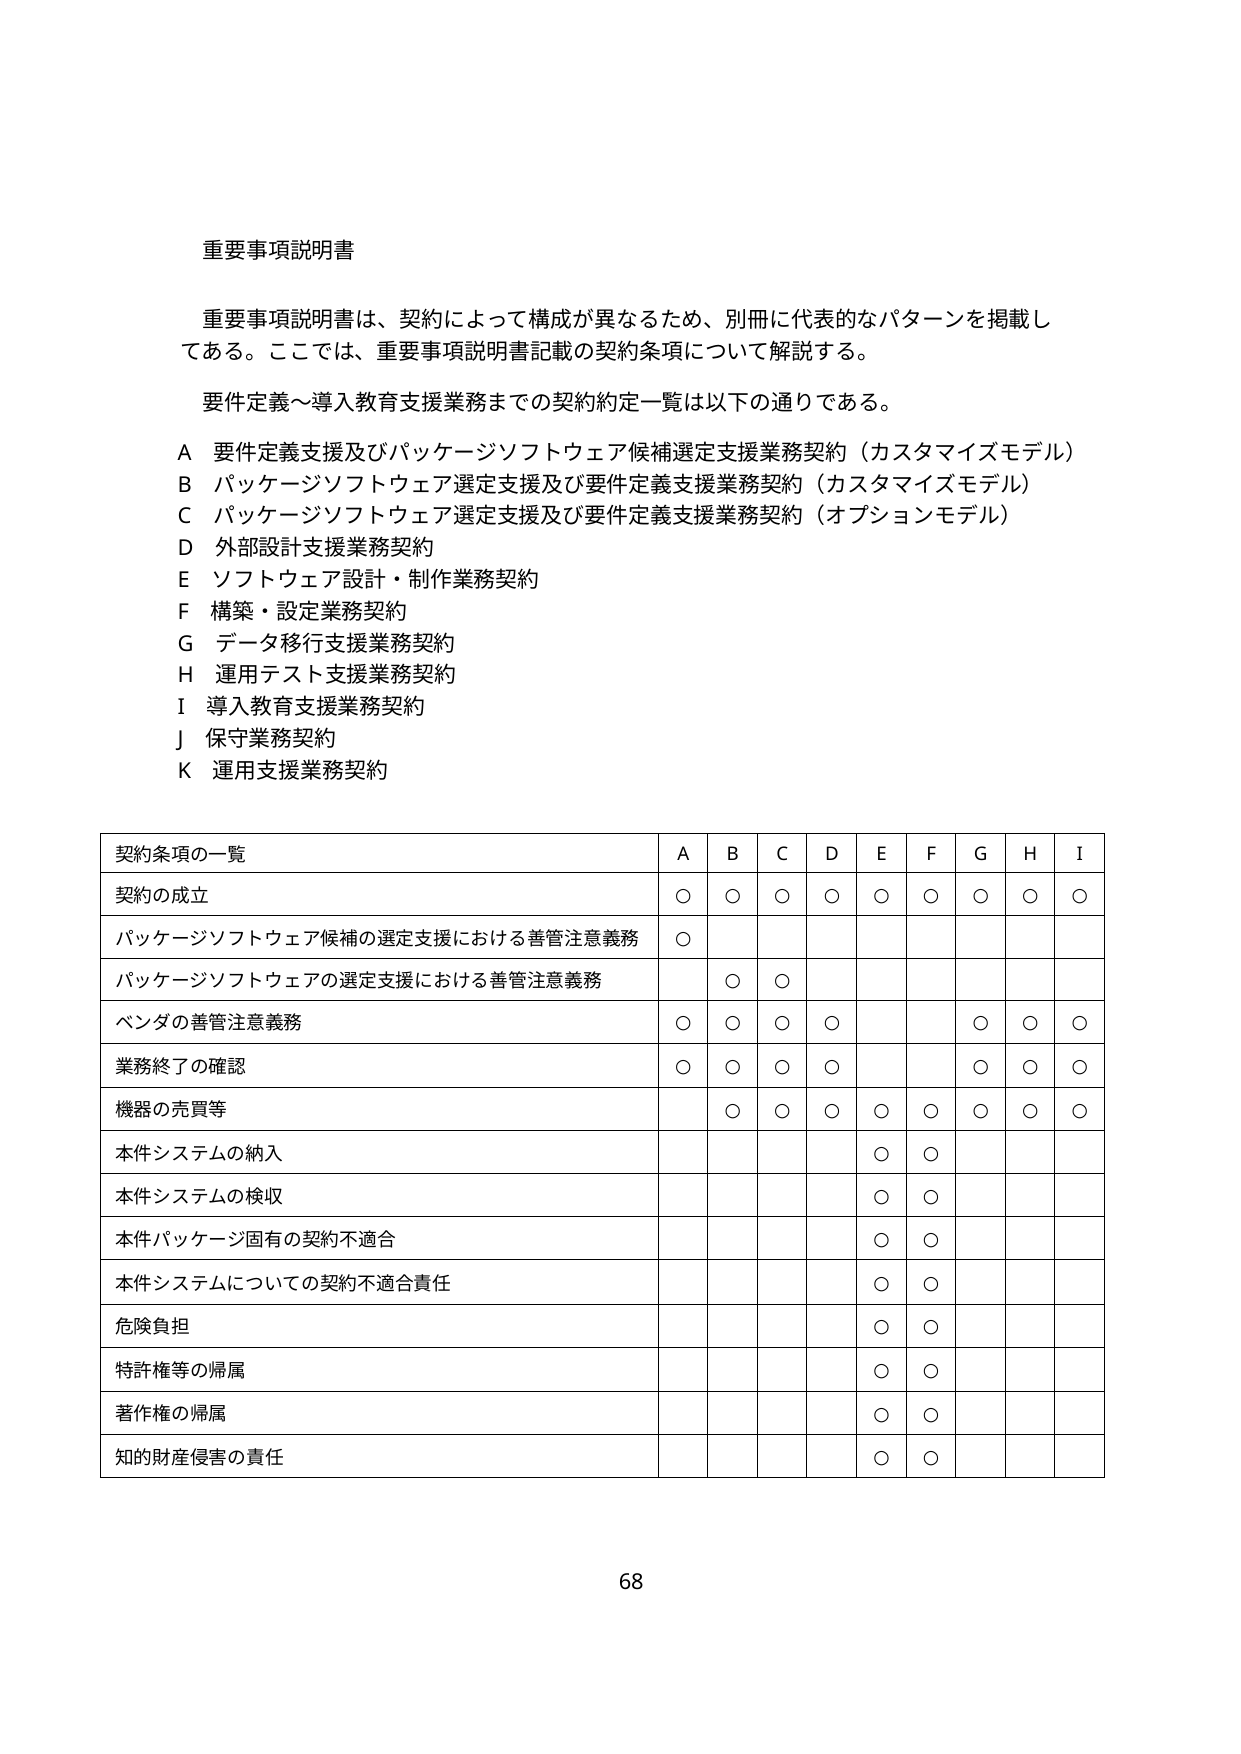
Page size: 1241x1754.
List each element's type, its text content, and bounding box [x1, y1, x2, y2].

table_cell [758, 1217, 806, 1259]
table_cell [956, 1217, 1005, 1259]
table_cell ○ [907, 1217, 955, 1259]
table_cell [907, 916, 955, 958]
table_cell ○ [1055, 1044, 1104, 1087]
text G データ移行支援業務契約 [177, 626, 1163, 657]
table_cell ○ [807, 1088, 856, 1129]
table_cell [956, 1435, 1005, 1477]
table_cell [907, 1001, 955, 1043]
text F 構築・設定業務契約 [177, 594, 1163, 626]
table_cell ○ [857, 873, 906, 915]
table_cell [907, 959, 955, 999]
table_cell ○ [758, 959, 806, 999]
table_cell ベンダの善管注意義務 [101, 1001, 658, 1043]
table_cell [1006, 916, 1054, 958]
table_cell 著作権の帰属 [101, 1392, 658, 1433]
table_cell [807, 1305, 856, 1347]
table_cell [659, 1260, 707, 1303]
table_cell ○ [956, 1001, 1005, 1043]
table_cell ○ [659, 916, 707, 958]
table_cell [1006, 1260, 1054, 1303]
table_cell 危険負担 [101, 1305, 658, 1347]
table_cell [708, 1348, 757, 1391]
table_cell [857, 1001, 906, 1043]
table_cell ○ [708, 1001, 757, 1043]
table_cell [708, 1392, 757, 1433]
table_cell ○ [857, 1260, 906, 1303]
text E ソフトウェア設計・制作業務契約 [177, 562, 1163, 594]
table_cell [1055, 916, 1104, 958]
table_cell [758, 1174, 806, 1216]
table_cell ○ [907, 1131, 955, 1173]
table_cell ○ [907, 1435, 955, 1477]
table_cell ○ [907, 1348, 955, 1391]
table_cell [1006, 1174, 1054, 1216]
table_cell [1006, 1131, 1054, 1173]
table_cell ○ [1055, 1001, 1104, 1043]
table_cell [807, 959, 856, 999]
table_cell [708, 1217, 757, 1259]
table_cell [956, 916, 1005, 958]
text 重要事項説明書は、契約によって構成が異なるため、別冊に代表的なパターンを掲載してある。ここでは、重要事項説明書記載の契約条項について解説する。 [180, 302, 1060, 366]
table_cell [807, 1131, 856, 1173]
table_cell 本件システムについての契約不適合責任 [101, 1260, 658, 1303]
table_cell ○ [1055, 1088, 1104, 1129]
table_header G [956, 834, 1005, 872]
text K 運用支援業務契約 [177, 753, 1163, 784]
table_cell 特許権等の帰属 [101, 1348, 658, 1391]
table_cell ○ [758, 1001, 806, 1043]
table_cell ○ [956, 1044, 1005, 1087]
table_cell ○ [857, 1348, 906, 1391]
table_cell ○ [708, 1044, 757, 1087]
table_header E [857, 834, 906, 872]
table_cell ○ [659, 873, 707, 915]
table_cell [659, 1217, 707, 1259]
table_cell ○ [857, 1131, 906, 1173]
text I 導入教育支援業務契約 [177, 689, 1163, 721]
table_cell [1055, 1217, 1104, 1259]
table_cell ○ [857, 1088, 906, 1129]
table_cell [1006, 959, 1054, 999]
table_cell パッケージソフトウェア候補の選定支援における善管注意義務 [101, 916, 658, 958]
table_cell ○ [857, 1392, 906, 1433]
table_cell 契約の成立 [101, 873, 658, 915]
table_cell [857, 1044, 906, 1087]
text 要件定義～導入教育支援業務までの契約約定一覧は以下の通りである。 [180, 384, 1060, 416]
text C パッケージソフトウェア選定支援及び要件定義支援業務契約（オプションモデル） [177, 498, 1163, 530]
table_cell ○ [758, 873, 806, 915]
table_cell [708, 1260, 757, 1303]
subtitle 重要事項説明書 [180, 233, 1060, 265]
table_cell [708, 1435, 757, 1477]
table_cell ○ [907, 1088, 955, 1129]
table_cell [1006, 1435, 1054, 1477]
table_cell ○ [907, 1305, 955, 1347]
table_cell [708, 1131, 757, 1173]
table_cell [1055, 1435, 1104, 1477]
table_cell ○ [1006, 1001, 1054, 1043]
table_cell [956, 1131, 1005, 1173]
table_cell ○ [907, 1392, 955, 1433]
text D 外部設計支援業務契約 [177, 530, 1163, 562]
table_cell 機器の売買等 [101, 1088, 658, 1129]
table_header C [758, 834, 806, 872]
table_cell ○ [807, 1001, 856, 1043]
text A 要件定義支援及びパッケージソフトウェア候補選定支援業務契約（カスタマイズモデル） [177, 435, 1163, 467]
table_cell [1055, 959, 1104, 999]
table_cell [758, 1348, 806, 1391]
table_cell [807, 1260, 856, 1303]
table_cell ○ [758, 1088, 806, 1129]
table_cell [807, 1348, 856, 1391]
table_cell [1055, 1392, 1104, 1433]
table_cell [659, 1174, 707, 1216]
table_cell ○ [956, 1088, 1005, 1129]
table_cell [659, 1088, 707, 1129]
table_cell ○ [659, 1001, 707, 1043]
table_cell [956, 1174, 1005, 1216]
table_cell ○ [907, 1260, 955, 1303]
table_cell 本件システムの検収 [101, 1174, 658, 1216]
table_cell [708, 1305, 757, 1347]
table_header B [708, 834, 757, 872]
table_cell [1006, 1217, 1054, 1259]
text J 保守業務契約 [177, 721, 1163, 753]
table_cell [708, 1174, 757, 1216]
table_cell [659, 1348, 707, 1391]
table_cell [807, 1435, 856, 1477]
table_cell [758, 916, 806, 958]
table_header 契約条項の一覧 [101, 834, 658, 872]
table_cell ○ [758, 1044, 806, 1087]
table_cell [758, 1260, 806, 1303]
table_cell [857, 916, 906, 958]
table_cell [758, 1131, 806, 1173]
table_cell [659, 1392, 707, 1433]
table_cell [956, 1305, 1005, 1347]
table_header A [659, 834, 707, 872]
table_cell ○ [907, 1174, 955, 1216]
table_cell ○ [857, 1174, 906, 1216]
table_cell [708, 916, 757, 958]
table_cell [1006, 1305, 1054, 1347]
table_cell [659, 1305, 707, 1347]
table_header D [807, 834, 856, 872]
table_cell 知的財産侵害の責任 [101, 1435, 658, 1477]
table_header H [1006, 834, 1054, 872]
table_cell [758, 1392, 806, 1433]
table_cell [1006, 1392, 1054, 1433]
table_cell [1055, 1174, 1104, 1216]
table_cell ○ [708, 1088, 757, 1129]
table_cell ○ [708, 873, 757, 915]
table_cell ○ [708, 959, 757, 999]
table_cell [956, 1260, 1005, 1303]
table_cell パッケージソフトウェアの選定支援における善管注意義務 [101, 959, 658, 999]
table_cell ○ [956, 873, 1005, 915]
table_cell ○ [857, 1305, 906, 1347]
table_cell 本件システムの納入 [101, 1131, 658, 1173]
table_cell [758, 1435, 806, 1477]
table_cell [956, 959, 1005, 999]
table_cell [807, 1392, 856, 1433]
table_cell [956, 1392, 1005, 1433]
table_header F [907, 834, 955, 872]
table_cell ○ [807, 873, 856, 915]
table_cell ○ [807, 1044, 856, 1087]
table_cell 本件パッケージ固有の契約不適合 [101, 1217, 658, 1259]
table_cell ○ [907, 873, 955, 915]
table_cell ○ [659, 1044, 707, 1087]
table_cell ○ [1006, 873, 1054, 915]
table_header I [1055, 834, 1104, 872]
table_cell [659, 1131, 707, 1173]
text B パッケージソフトウェア選定支援及び要件定義支援業務契約（カスタマイズモデル） [177, 467, 1163, 498]
table_cell [758, 1305, 806, 1347]
table_cell [1055, 1348, 1104, 1391]
table_cell [907, 1044, 955, 1087]
table_cell [1055, 1260, 1104, 1303]
table_cell ○ [857, 1435, 906, 1477]
table_cell [1055, 1305, 1104, 1347]
table_cell 業務終了の確認 [101, 1044, 658, 1087]
text H 運用テスト支援業務契約 [177, 657, 1163, 689]
table_cell ○ [1006, 1088, 1054, 1129]
table_cell [1055, 1131, 1104, 1173]
table_cell ○ [1006, 1044, 1054, 1087]
table_cell [807, 1217, 856, 1259]
table_cell [807, 916, 856, 958]
table_cell [1006, 1348, 1054, 1391]
table_cell [807, 1174, 856, 1216]
table_cell [956, 1348, 1005, 1391]
table_cell [659, 959, 707, 999]
table_cell ○ [1055, 873, 1104, 915]
table_cell [857, 959, 906, 999]
table_cell [659, 1435, 707, 1477]
table_cell ○ [857, 1217, 906, 1259]
